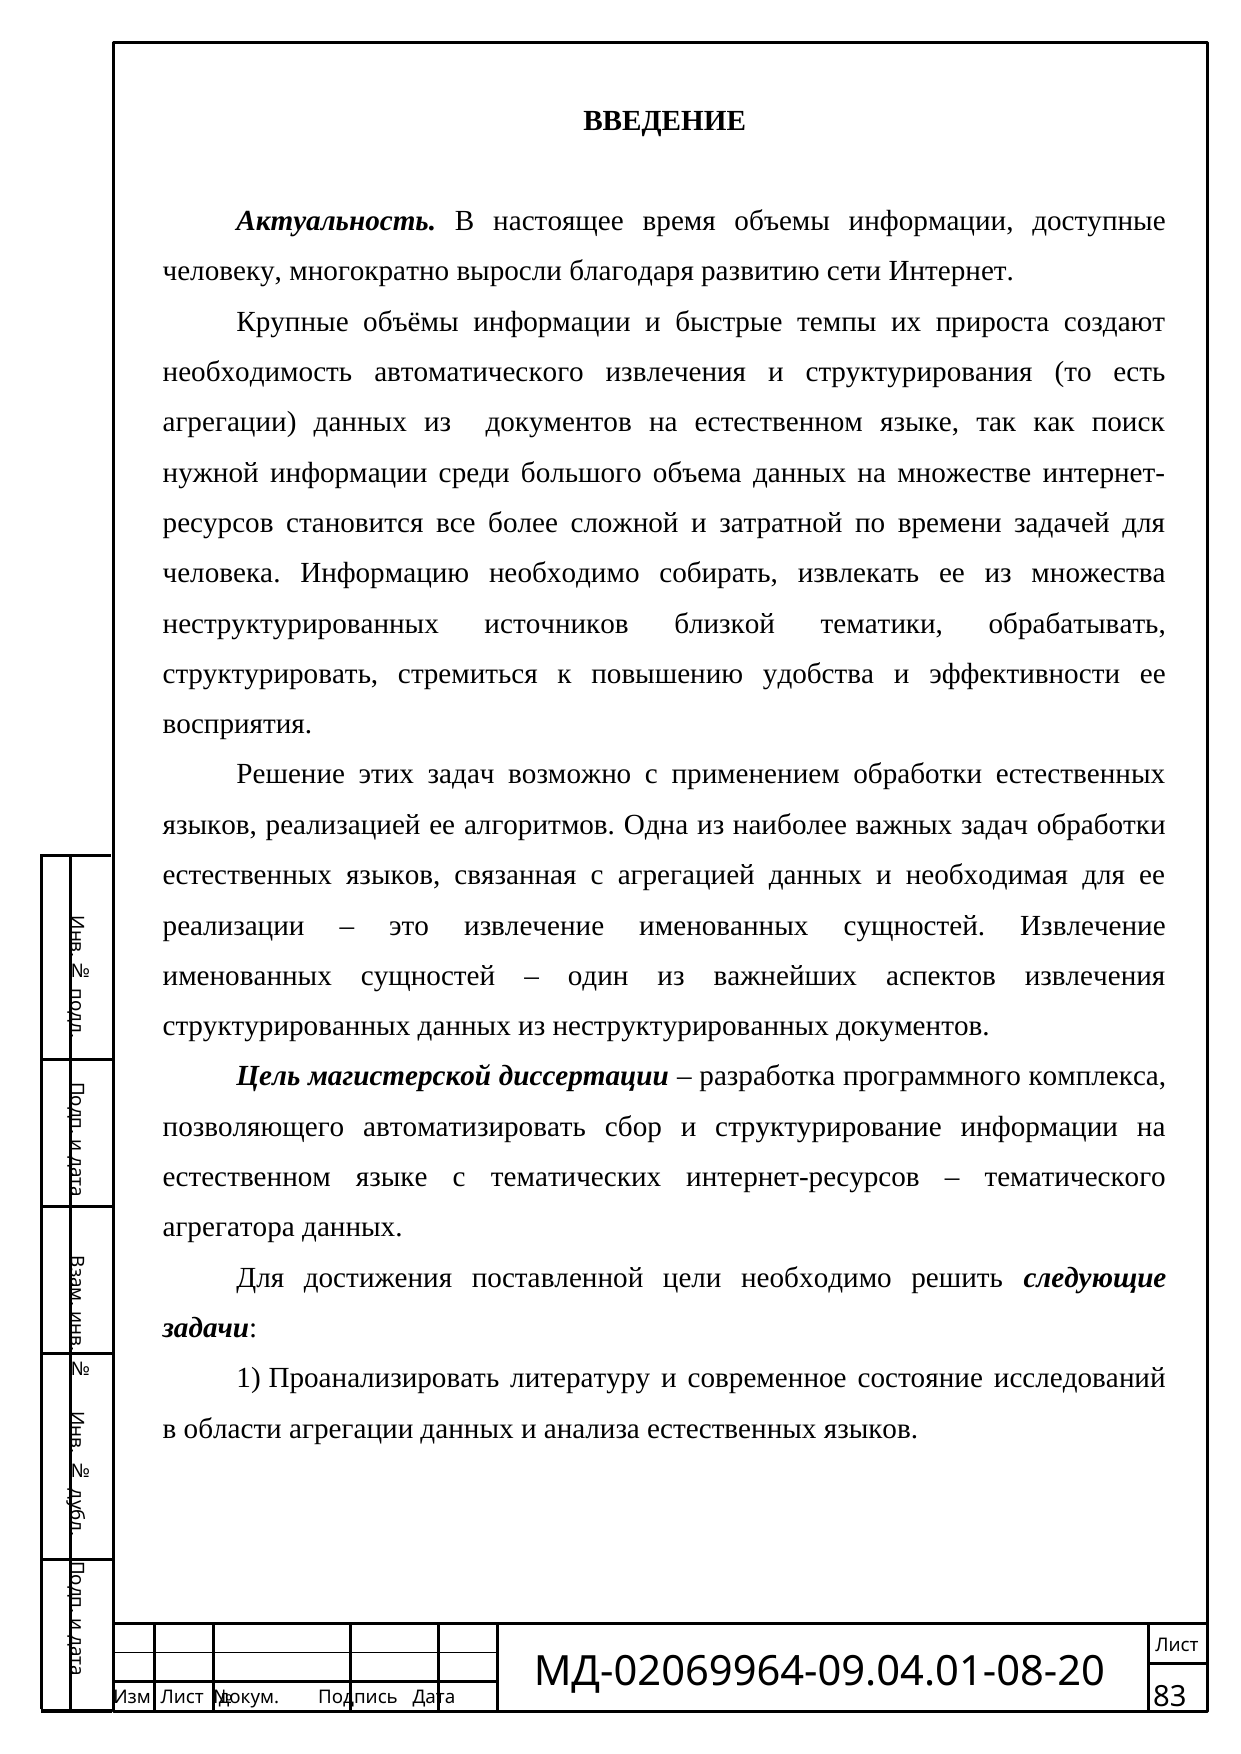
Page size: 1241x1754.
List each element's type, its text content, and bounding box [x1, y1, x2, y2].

text Актуальность. В настоящее время объемы информации, доступные человеку, многократно выросли благодаря развитию сети Интернет. [162, 203, 1166, 287]
text Крупные объёмы информации и быстрые темпы их прироста создают необходимость автоматического извлечения и структурирования (то есть агрегации) данных из документов на естественном языке, так как поиск нужной информации среди большого объема данных на множестве интернет- ресурсов становится все более сложной и затратной по времени задачей для человека. Информацию необходимо собирать, извлекать ее из множества неструктурированных источников близкой тематики, обрабатывать, структурировать, стремиться к повышению удобства и эффективности ее восприятия. [162, 304, 1166, 740]
text Для достижения поставленной цели необходимо решить следующие задачи: [162, 1260, 1166, 1344]
list Проанализировать литературу и современное состояние исследований в области агрегации данных и анализа естественных языков. [162, 1360, 1166, 1444]
text Цель магистерской диссертации – разработка программного комплекса, позволяющего автоматизировать сбор и структурирование информации на естественном языке с тематических интернет-ресурсов – тематического агрегатора данных. [162, 1058, 1166, 1243]
text Решение этих задач возможно с применением обработки естественных языков, реализацией ее алгоритмов. Одна из наиболее важных задач обработки естественных языков, связанная с агрегацией данных и необходимая для ее реализации – это извлечение именованных сущностей. Извлечение именованных сущностей – один из важнейших аспектов извлечения структурированных данных из неструктурированных документов. [162, 757, 1166, 1042]
subtitle ВВЕДЕНИЕ [162, 103, 1166, 136]
